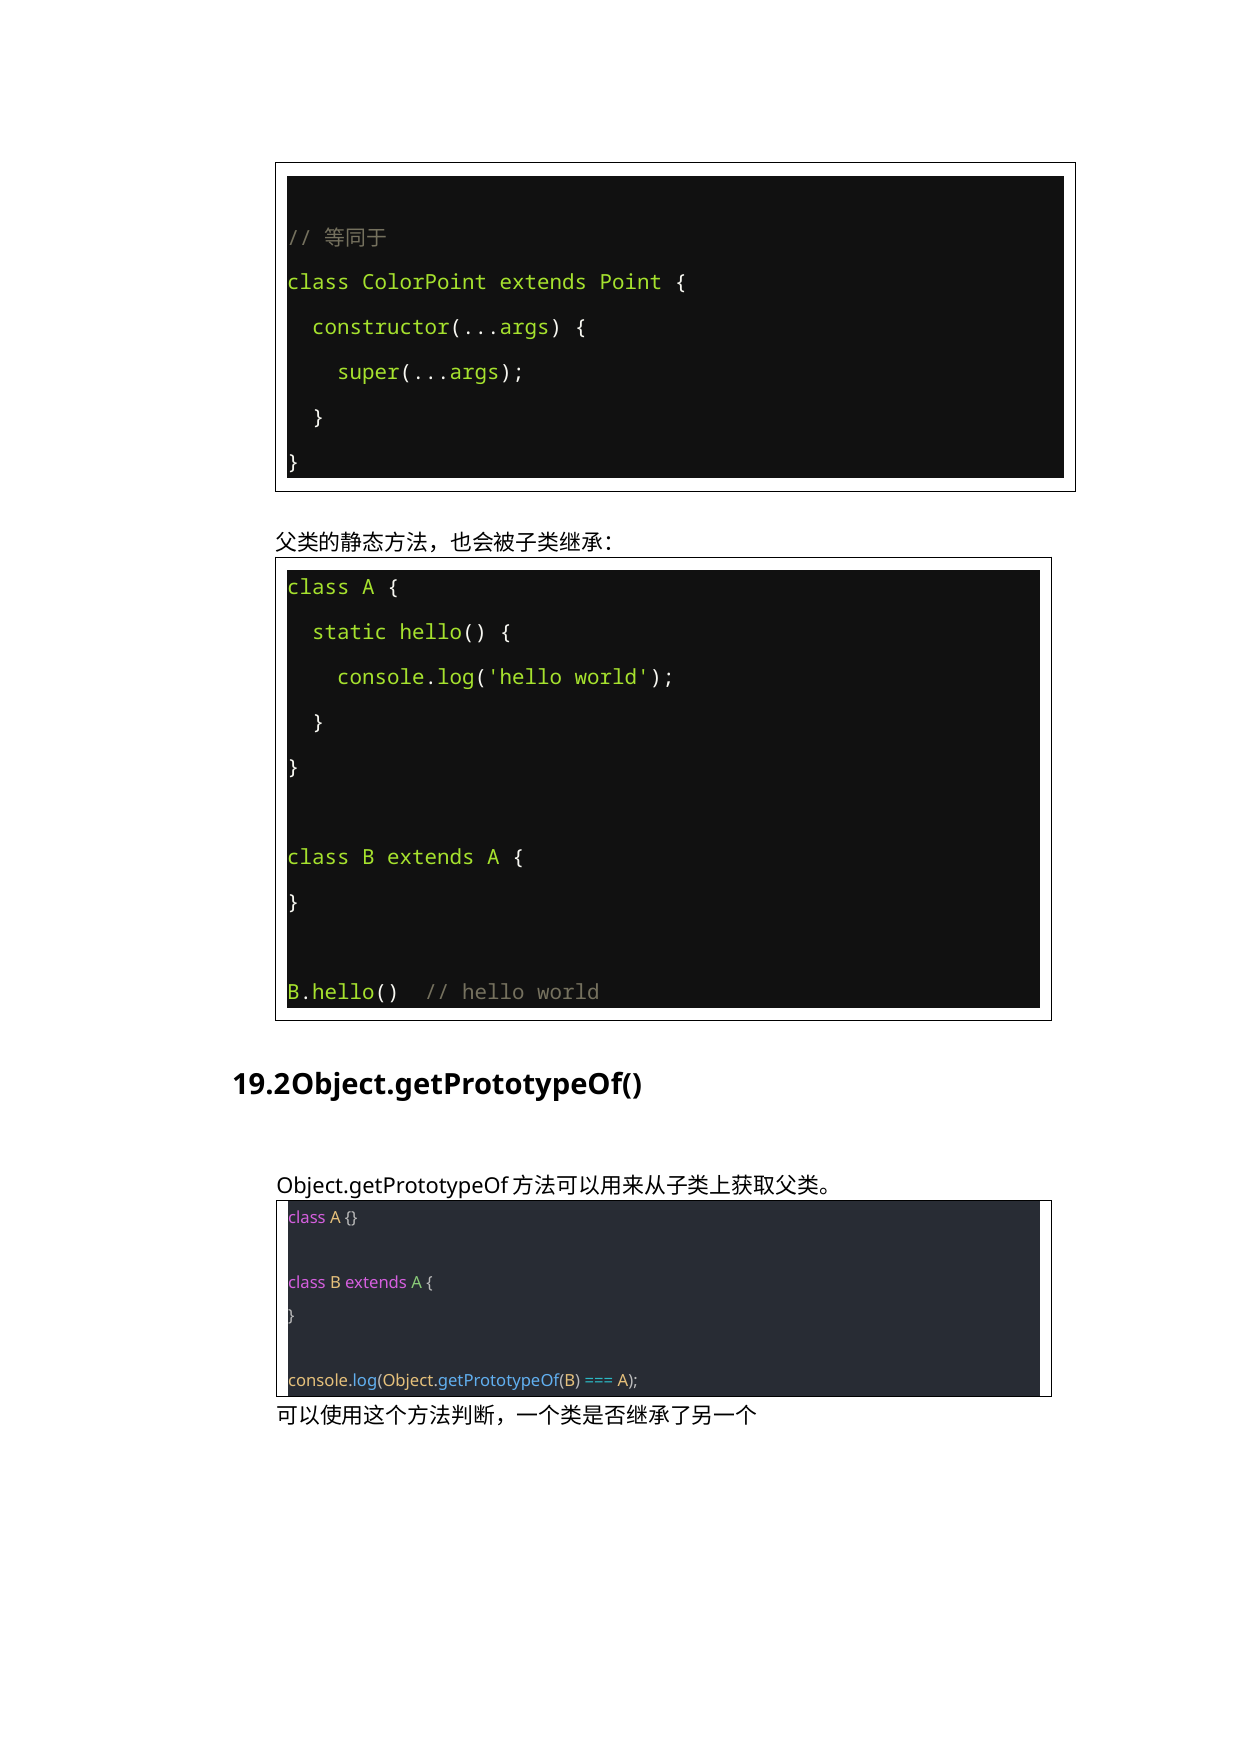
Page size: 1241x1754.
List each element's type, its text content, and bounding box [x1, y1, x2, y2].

table_header class A { static hello() { console.log('hello world'); } } class B extends A { } B.hello() // hello world [276, 558, 1051, 1020]
text Object.getPrototypeOf方法可以用来从子类上获取父类。 [276, 1168, 1053, 1200]
table_header class ColorPoint extends Point { } // 等同于 class ColorPoint extends Point { constructor(...args) { super(...args); } } [276, 163, 1075, 491]
subtitle Object.getPrototypeOf() [232, 1050, 1053, 1115]
text 可以使用这个方法判断，一个类是否继承了另一个 [276, 1397, 1053, 1430]
text 父类的静态方法，也会被子类继承： [275, 524, 1053, 557]
